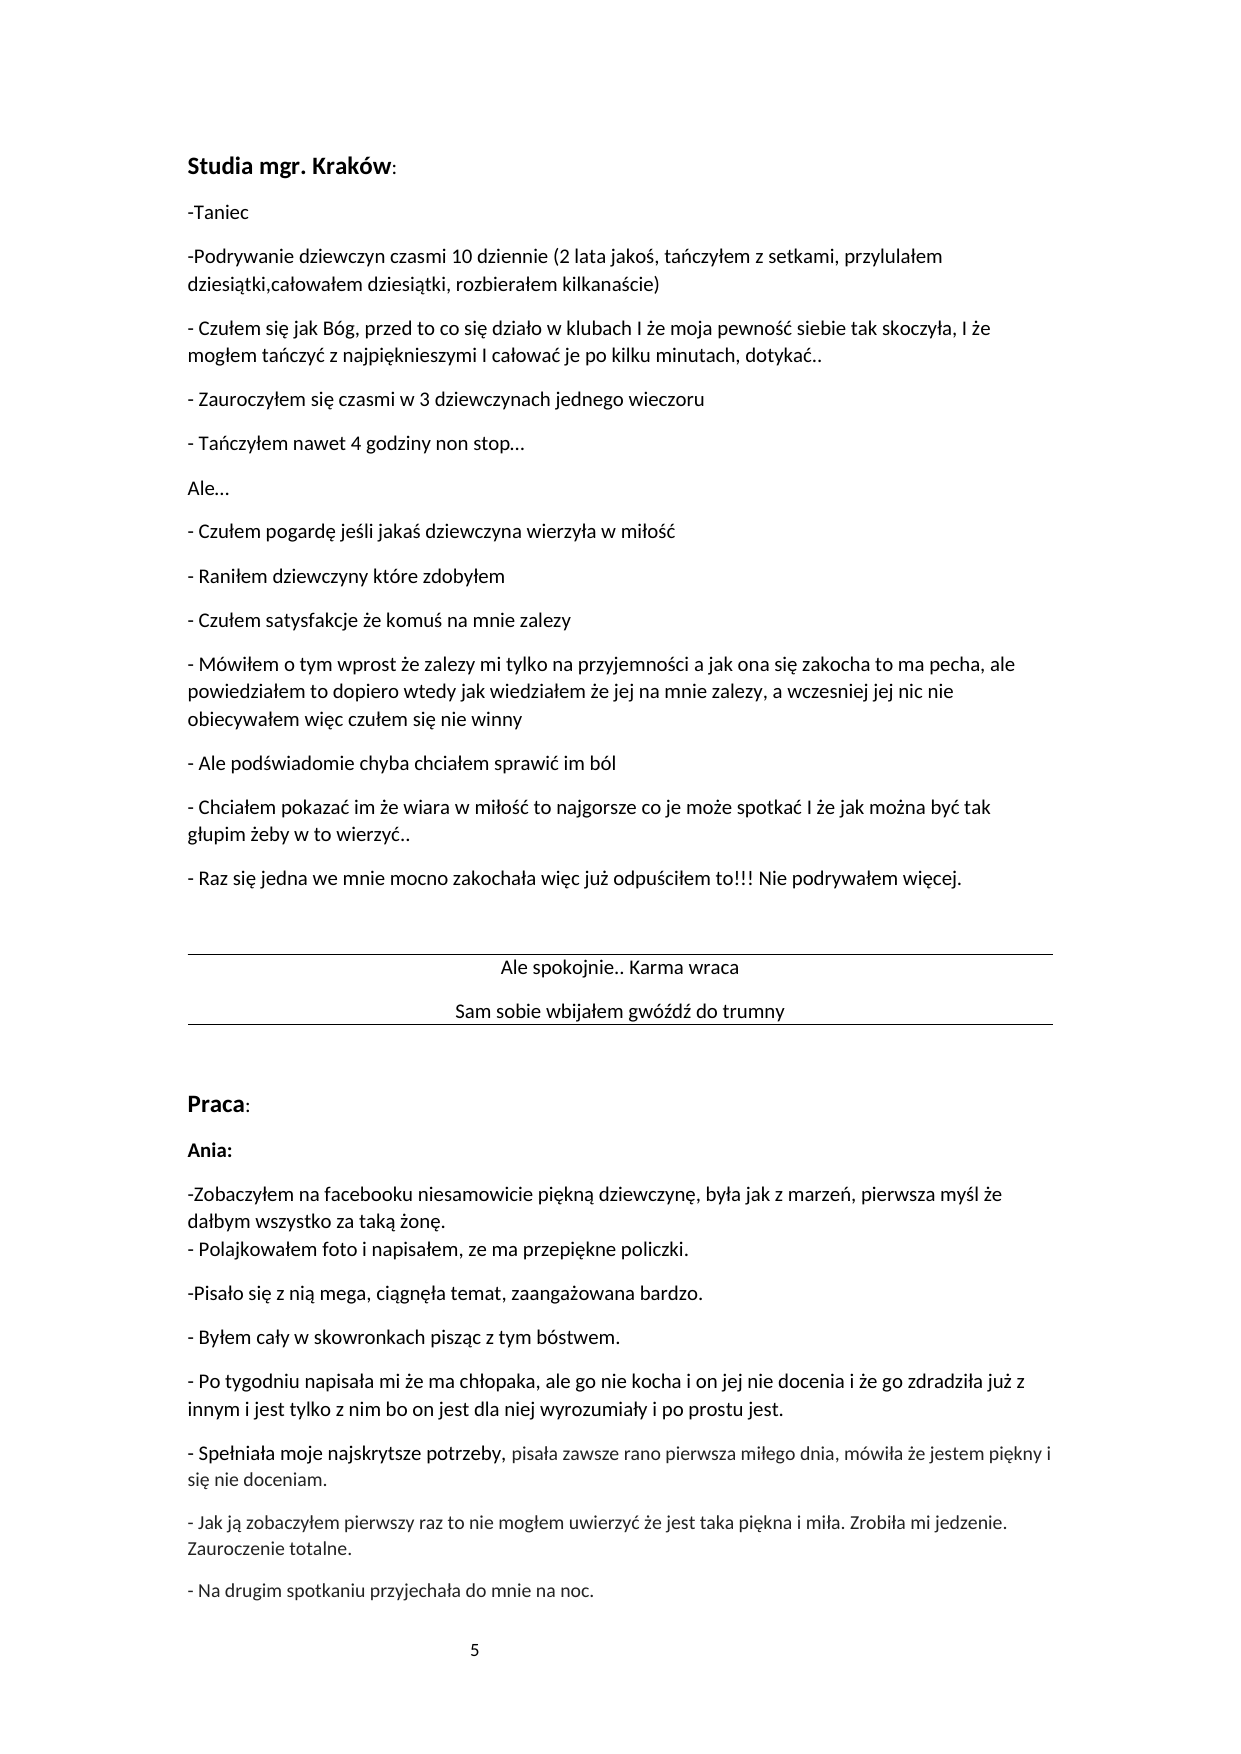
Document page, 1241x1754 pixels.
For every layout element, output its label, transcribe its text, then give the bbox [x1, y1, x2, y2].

text -Podrywanie dziewczyn czasmi 10 dziennie (2 lata jakoś, tańczyłem z setkami, przylulałem dziesiątki,całowałem dziesiątki, rozbierałem kilkanaście) [187, 244, 1053, 296]
text - Byłem cały w skowronkach pisząc z tym bóstwem. [187, 1324, 1053, 1350]
text Sam sobie wbijałem gwóźdź do trumny [187, 997, 1053, 1025]
text - Po tygodniu napisała mi że ma chłopaka, ale go nie kocha i on jej nie docenia i że go zdradziła już z innym i jest tylko z nim bo on jest dla niej wyrozumiały i po prostu jest. [187, 1368, 1053, 1421]
text - Zauroczyłem się czasmi w 3 dziewczynach jednego wieczoru [187, 387, 1053, 412]
text - Czułem pogardę jeśli jakaś dziewczyna wierzyła w miłość [187, 519, 1053, 544]
text -Taniec [187, 199, 1053, 225]
text Ale… [187, 475, 1053, 500]
text - Chciałem pokazać im że wiara w miłość to najgorsze co je może spotkać I że jak można być tak głupim żeby w to wierzyć.. [187, 794, 1053, 847]
text - Ale podświadomie chyba chciałem sprawić im ból [187, 750, 1053, 775]
text - Czułem satysfakcje że komuś na mnie zalezy [187, 607, 1053, 632]
text - Jak ją zobaczyłem pierwszy raz to nie mogłem uwierzyć że jest taka piękna i miła. Zrobiła mi jedzenie. Zauroczenie totalne. [187, 1510, 1053, 1560]
text Praca: [187, 1088, 1053, 1118]
text -Pisało się z nią mega, ciągnęła temat, zaangażowana bardzo. [187, 1280, 1053, 1306]
text - Mówiłem o tym wprost że zalezy mi tylko na przyjemności a jak ona się zakocha to ma pecha, ale powiedziałem to dopiero wtedy jak wiedziałem że jej na mnie zalezy, a wczesniej jej nic nie obiecywałem więc czułem się nie winny [187, 651, 1053, 731]
text -Zobaczyłem na facebooku niesamowicie piękną dziewczynę, była jak z marzeń, pierwsza myśl że dałbym wszystko za taką żonę. - Polajkowałem foto i napisałem, ze ma przepiękne policzki. [187, 1181, 1053, 1262]
text - Spełniała moje najskrytsze potrzeby, pisała zawsze rano pierwsza miłego dnia, mówiła że jestem piękny i się nie doceniam. [187, 1440, 1053, 1491]
text Ania: [187, 1137, 1053, 1163]
text - Tańczyłem nawet 4 godziny non stop… [187, 431, 1053, 456]
text - Raz się jedna we mnie mocno zakochała więc już odpuściłem to!!! Nie podrywałem więcej. [187, 865, 1053, 891]
text Studia mgr. Kraków: [187, 150, 1053, 181]
text - Raniłem dziewczyny które zdobyłem [187, 563, 1053, 588]
text Ale spokojnie.. Karma wraca [187, 955, 1053, 980]
text - Czułem się jak Bóg, przed to co się działo w klubach I że moja pewność siebie tak skoczyła, I że mogłem tańczyć z najpięknieszymi I całować je po kilku minutach, dotykać.. [187, 315, 1053, 368]
text - Na drugim spotkaniu przyjechała do mnie na noc. [187, 1578, 1053, 1603]
